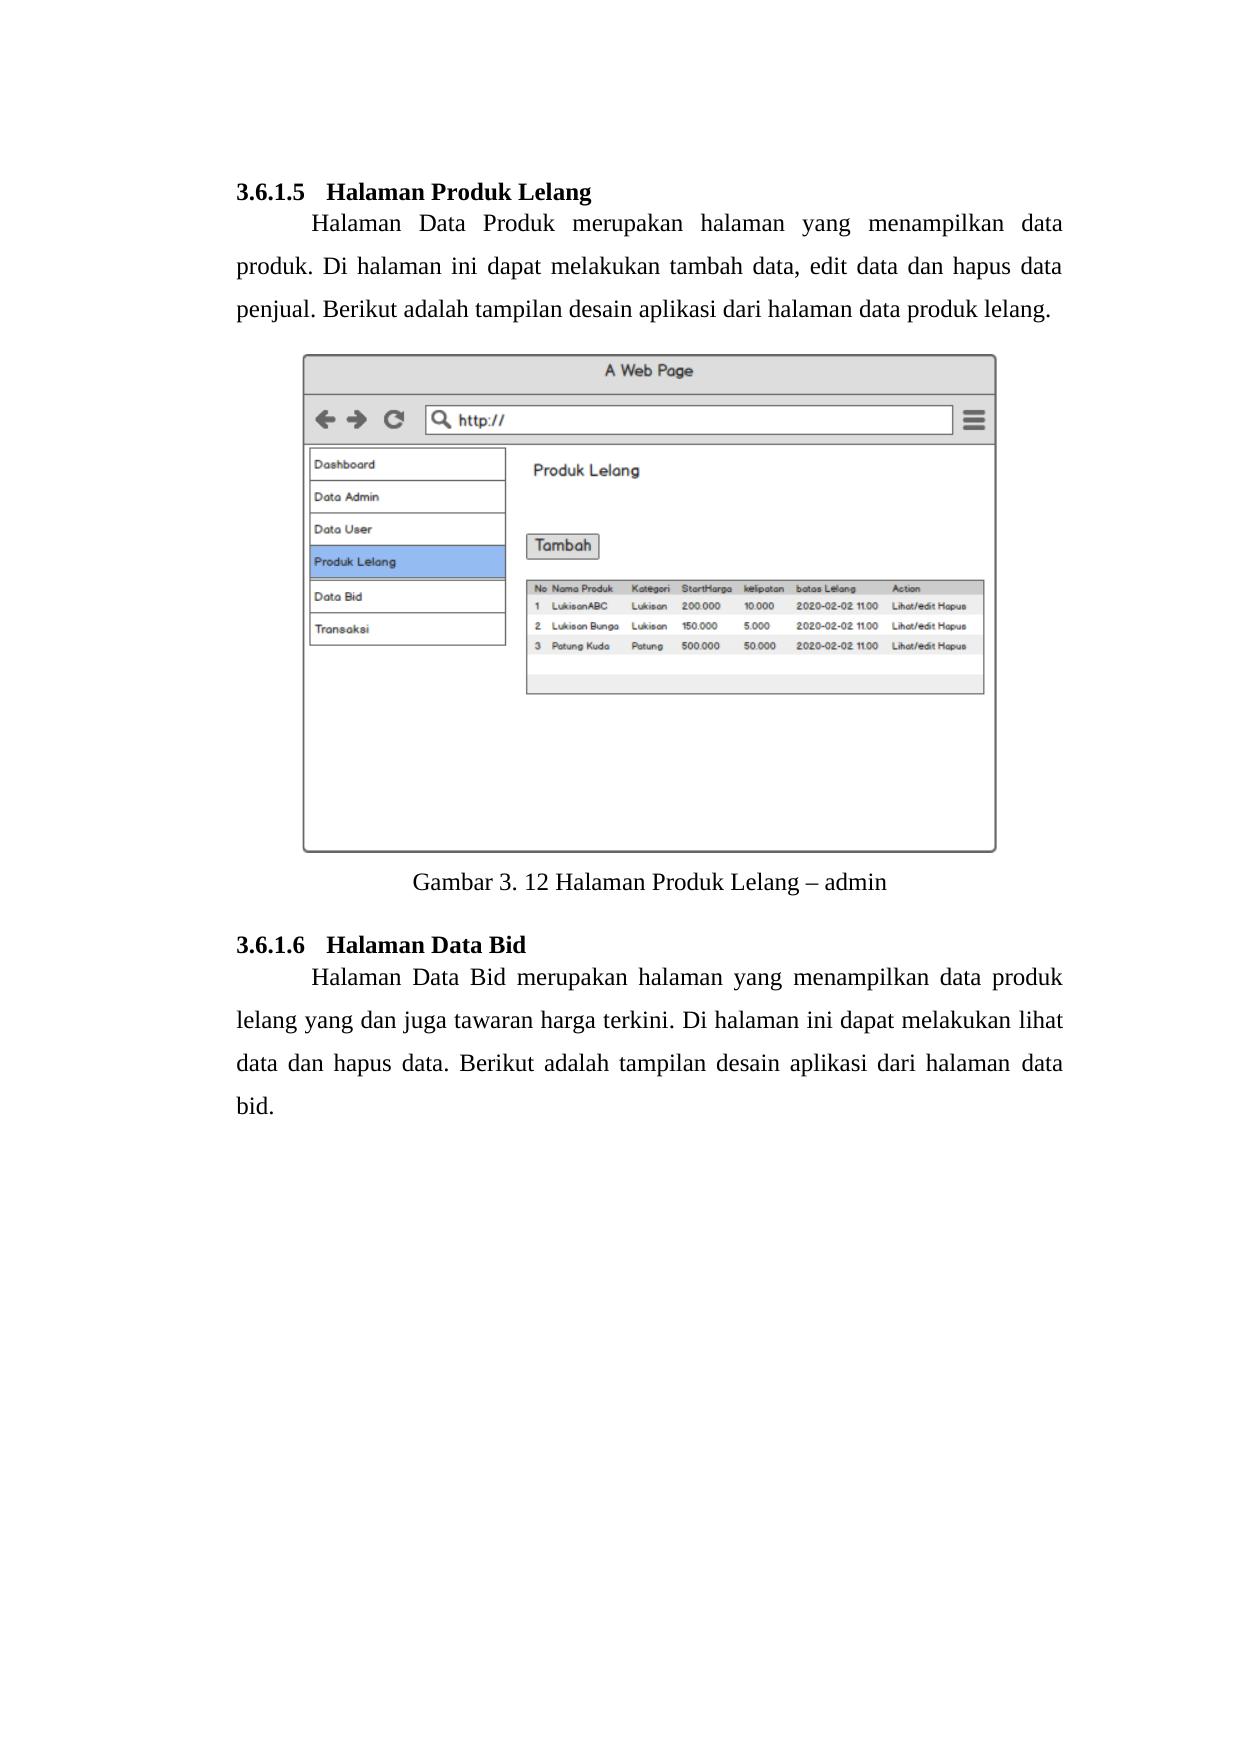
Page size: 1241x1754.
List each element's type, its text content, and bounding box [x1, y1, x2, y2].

text Gambar 3. 12 Halaman Produk Lelang – admin [236, 867, 1063, 895]
picture [302, 354, 997, 853]
text Halaman Data Produk merupakan halaman yang menampilkan data produk. Di halaman ini dapat melakukan tambah data, edit data dan hapus data penjual. Berikut adalah tampilan desain aplikasi dari halaman data produk lelang. [236, 208, 1063, 323]
subtitle Halaman Produk Lelang [236, 177, 1063, 206]
subtitle Halaman Data Bid [236, 931, 1063, 959]
text Halaman Data Bid merupakan halaman yang menampilkan data produk lelang yang dan juga tawaran harga terkini. Di halaman ini dapat melakukan lihat data dan hapus data. Berikut adalah tampilan desain aplikasi dari halaman data bid. [236, 962, 1063, 1120]
